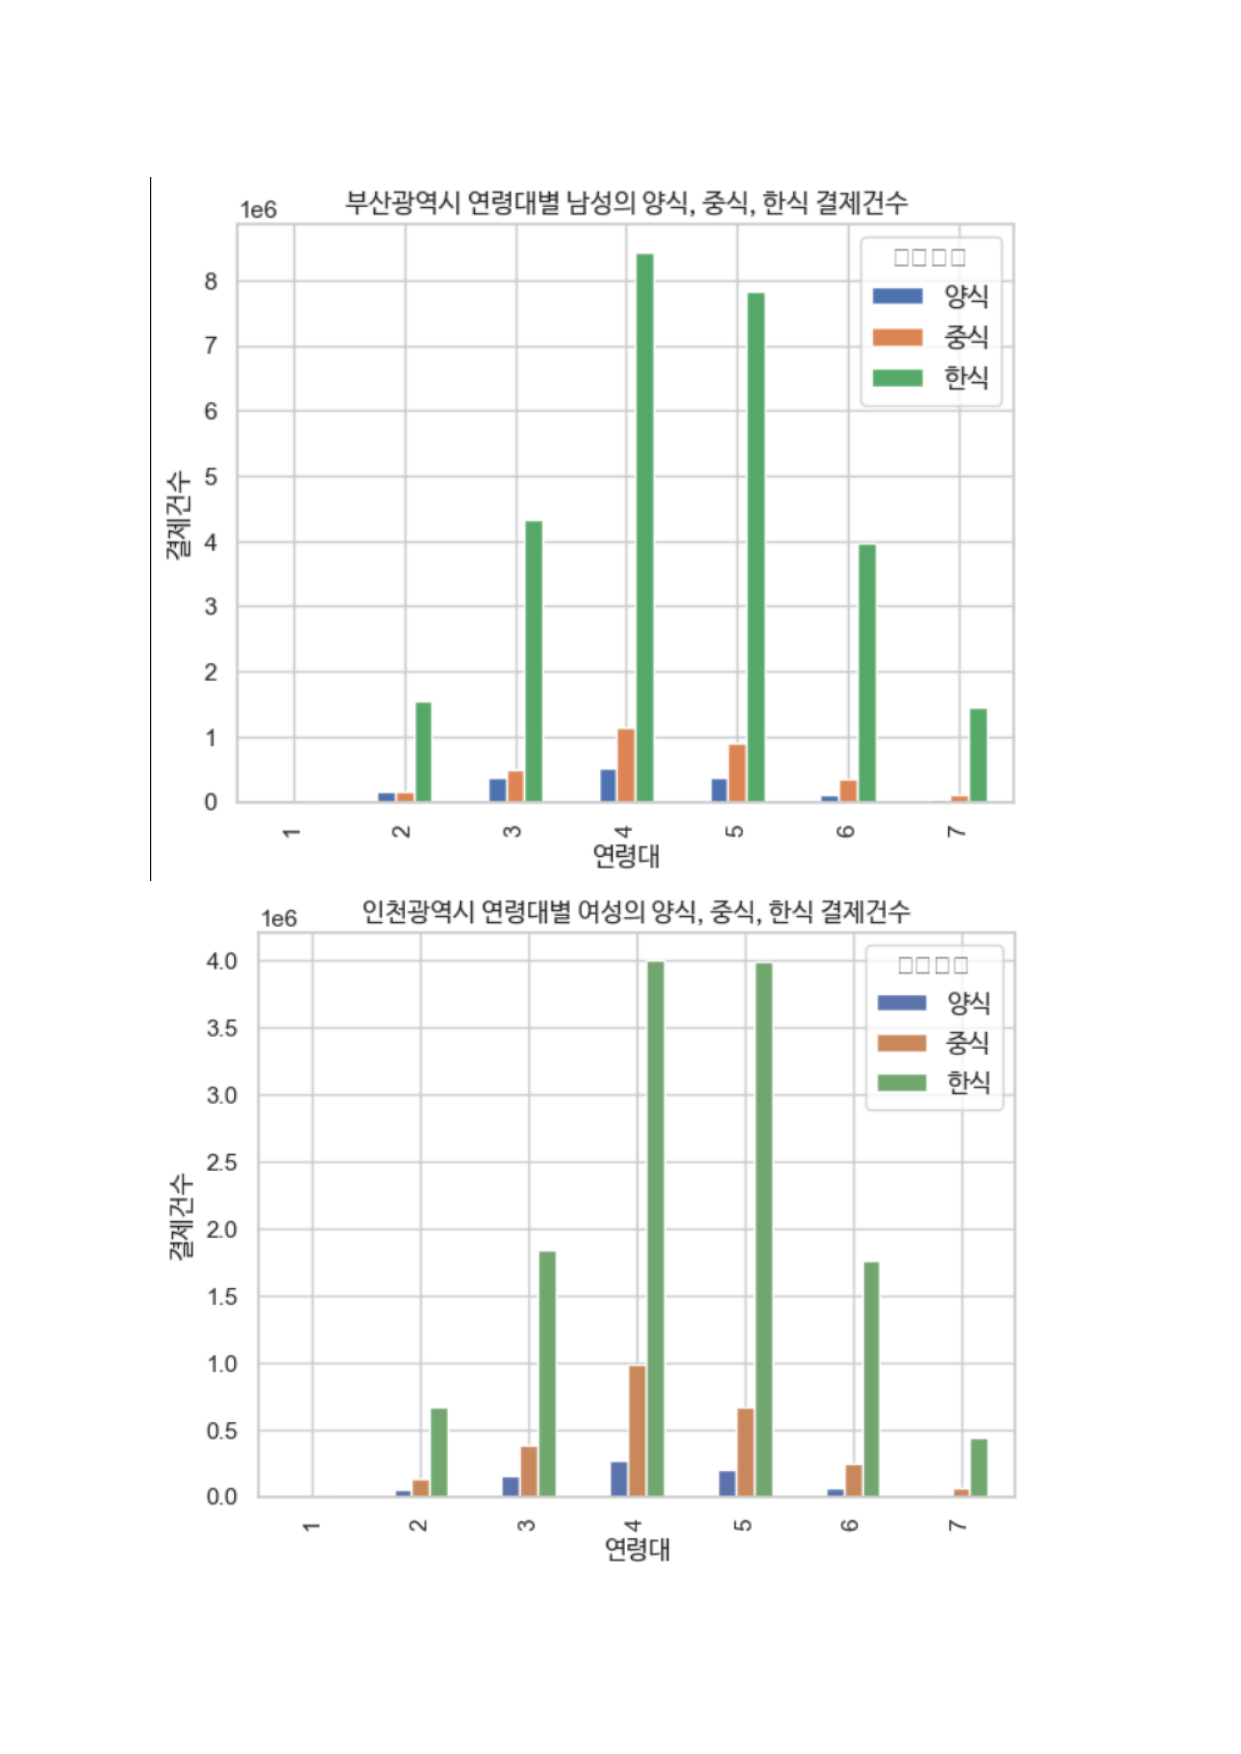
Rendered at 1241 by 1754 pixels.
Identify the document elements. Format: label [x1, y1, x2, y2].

picture [150, 177, 1027, 881]
picture [150, 883, 1091, 1581]
